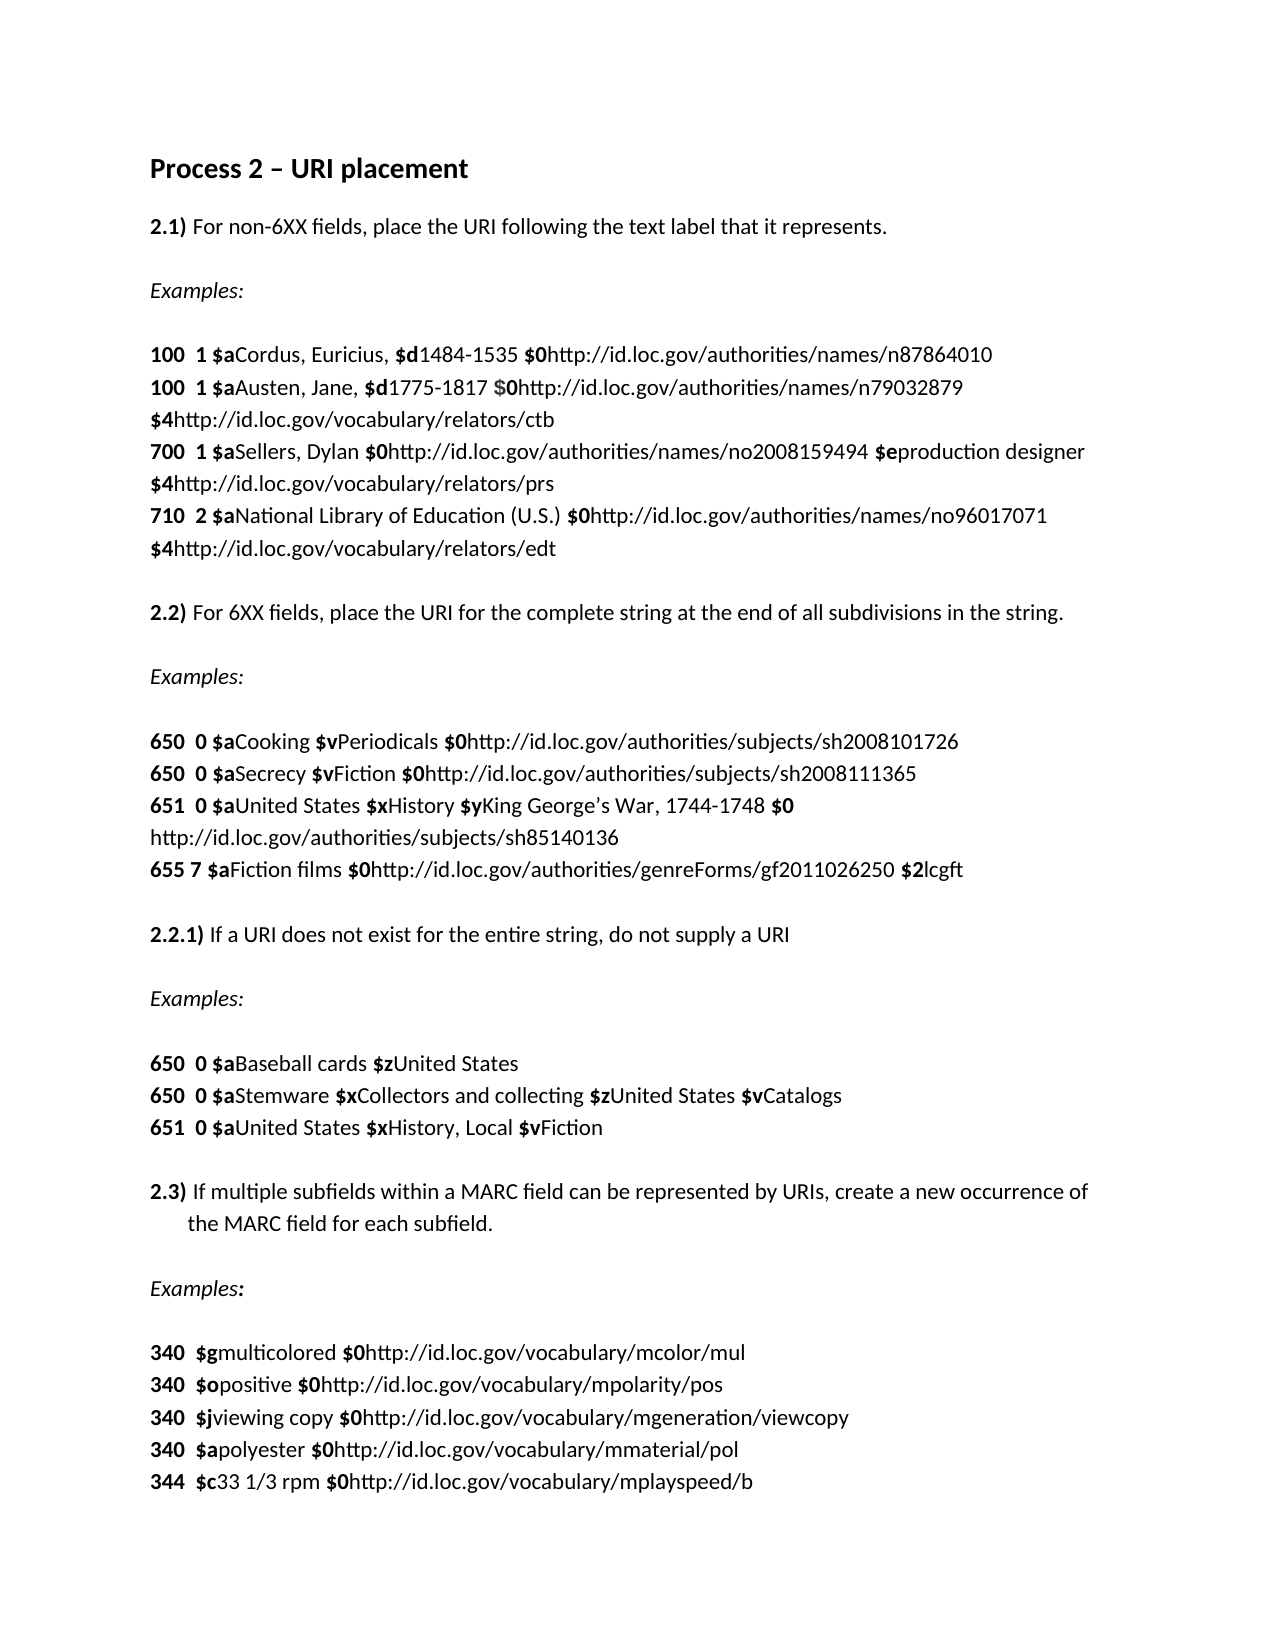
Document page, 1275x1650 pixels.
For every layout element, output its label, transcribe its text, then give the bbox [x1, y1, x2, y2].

text 340 $opositive $0http://id.loc.gov/vocabulary/mpolarity/pos [150, 1371, 1125, 1398]
text 650 0 $aCooking $vPeriodicals $0http://id.loc.gov/authorities/subjects/sh2008101726 [150, 727, 1125, 755]
text 655 7 $aFiction films $0http://id.loc.gov/authorities/genreForms/gf2011026250 $2lcgft [150, 856, 1125, 883]
text 700 1 $aSellers, Dylan $0http://id.loc.gov/authorities/names/no2008159494 $eproduction designer $4http://id.loc.gov/vocabulary/relators/prs [150, 437, 1125, 497]
text 650 0 $aStemware $xCollectors and collecting $zUnited States $vCatalogs [150, 1081, 1125, 1109]
text 650 0 $aSecrecy $vFiction $0http://id.loc.gov/authorities/subjects/sh2008111365 [150, 759, 1125, 787]
text Process 2 – URI placement [150, 150, 1125, 186]
text Examples: [150, 1274, 1125, 1302]
text Examples: [150, 984, 1125, 1012]
list If multiple subfields within a MARC field can be represented by URIs, create a new occurrence of the MARC field for each subfield. [150, 1177, 1125, 1238]
text 651 0 $aUnited States $xHistory, Local $vFiction [150, 1113, 1125, 1141]
list For 6XX fields, place the URI for the complete string at the end of all subdivisions in the string. [150, 598, 1125, 626]
list For non-6XX fields, place the URI following the text label that it represents. [150, 212, 1125, 240]
text Examples: [150, 276, 1125, 304]
text 340 $jviewing copy $0http://id.loc.gov/vocabulary/mgeneration/viewcopy [150, 1403, 1125, 1431]
text 100 1 $aCordus, Euricius, $d1484-1535 $0http://id.loc.gov/authorities/names/n87864010 [150, 341, 1125, 368]
text 100 1 $aAusten, Jane, $d1775-1817 $0http://id.loc.gov/authorities/names/n79032879 $4http://id.loc.gov/vocabulary/relators/ctb [150, 373, 1125, 433]
text 340 $apolyester $0http://id.loc.gov/vocabulary/mmaterial/pol [150, 1435, 1125, 1463]
text 344 $c33 1/3 rpm $0http://id.loc.gov/vocabulary/mplayspeed/b [150, 1467, 1125, 1495]
text Examples: [150, 662, 1125, 690]
text 340 $gmulticolored $0http://id.loc.gov/vocabulary/mcolor/mul [150, 1338, 1125, 1366]
text 650 0 $aBaseball cards $zUnited States [150, 1049, 1125, 1077]
text 651 0 $aUnited States $xHistory $yKing George’s War, 1744-1748 $0 http://id.loc.gov/authorities/subjects/sh85140136 [150, 791, 1125, 851]
text 2.2.1) If a URI does not exist for the entire string, do not supply a URI [150, 920, 1125, 948]
text 710 2 $aNational Library of Education (U.S.) $0http://id.loc.gov/authorities/names/no96017071 $4http://id.loc.gov/vocabulary/relators/edt [150, 501, 1125, 562]
